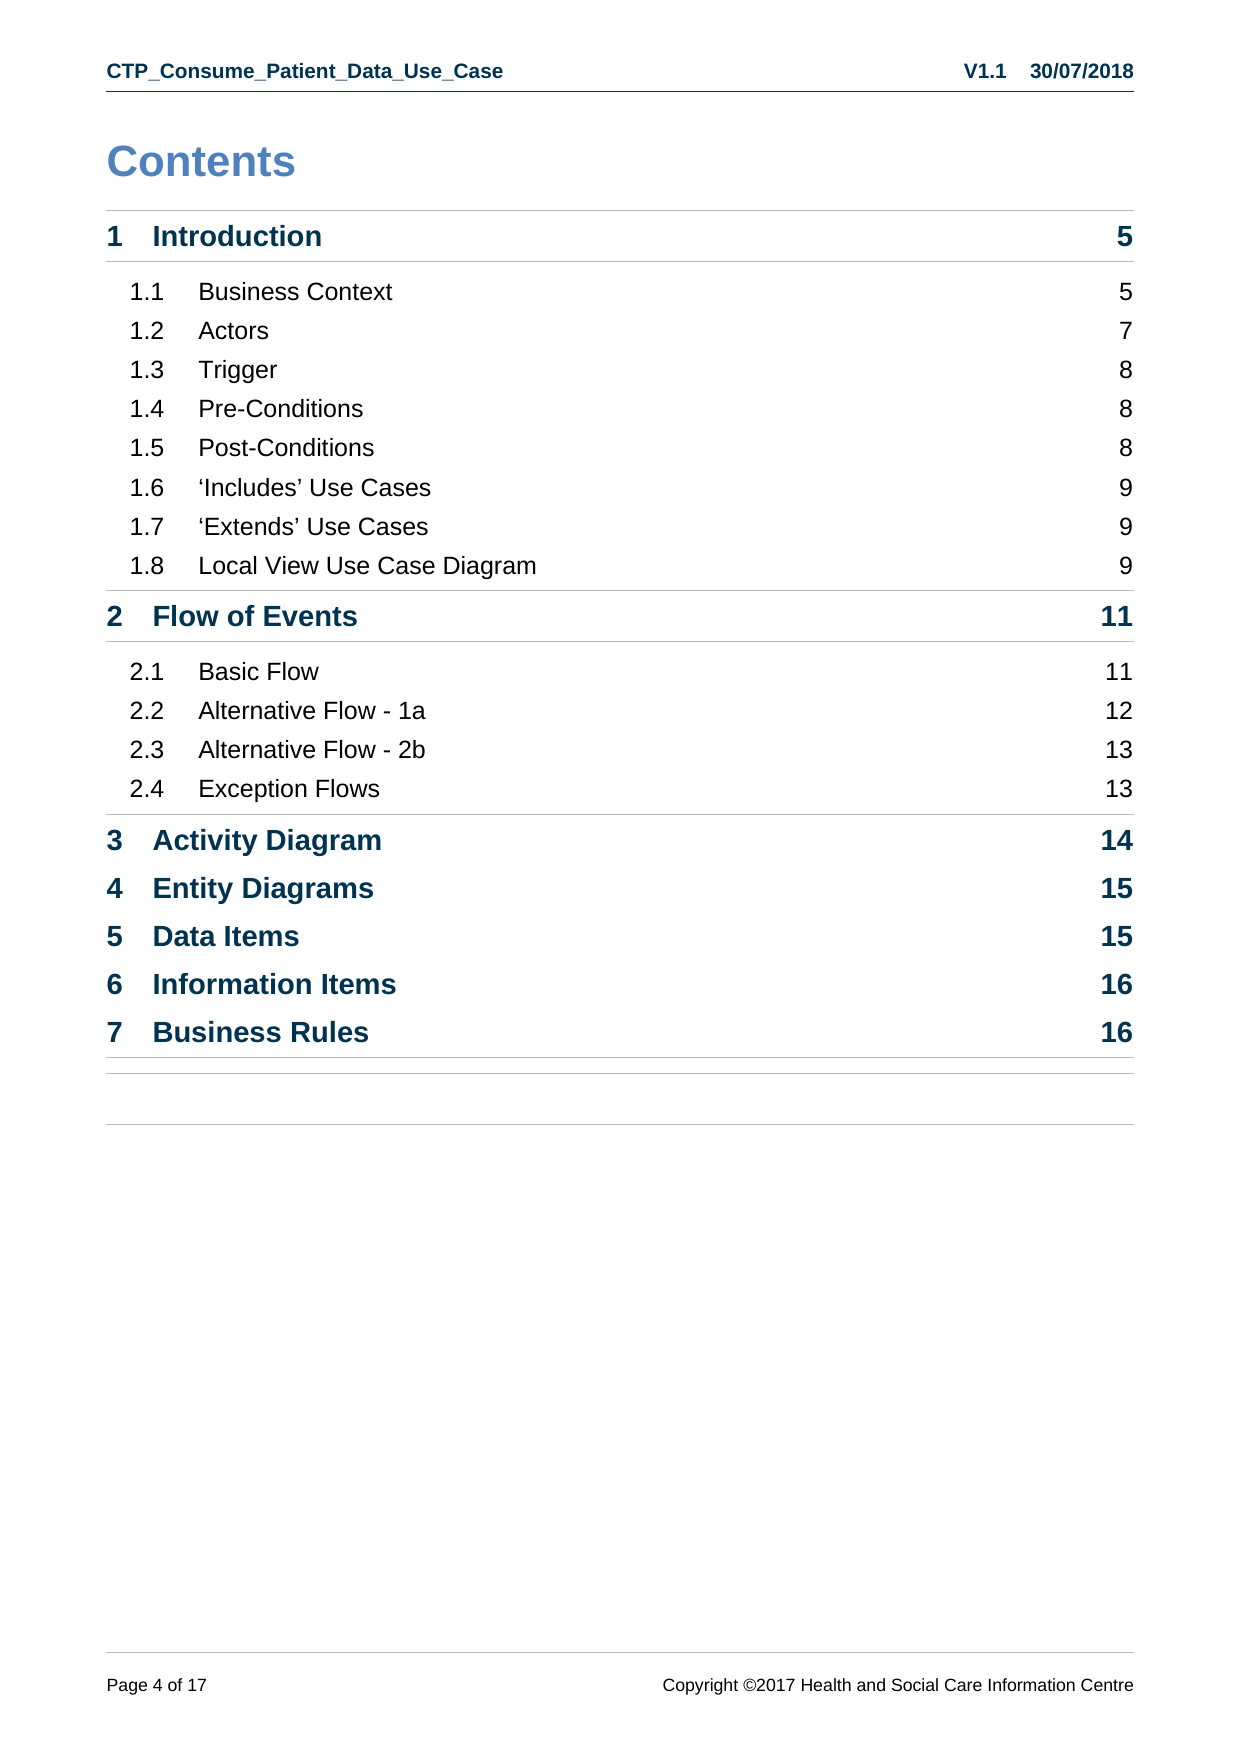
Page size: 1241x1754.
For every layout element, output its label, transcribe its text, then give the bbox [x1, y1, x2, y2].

text 2 Flow of Events 11 [106, 591, 1134, 641]
text 1.1 Business Context 5 [129, 277, 1134, 306]
text 2.1 Basic Flow 11 [129, 657, 1134, 686]
text 1.2 Actors 7 [129, 316, 1134, 345]
text 2.2 Alternative Flow - 1a 12 [129, 696, 1134, 725]
text 6 Information Items 16 [106, 958, 1134, 1001]
text 1.8 Local View Use Case Diagram 9 [129, 551, 1134, 580]
text 2.4 Exception Flows 13 [129, 774, 1134, 803]
text 1.3 Trigger 8 [129, 355, 1134, 384]
text 1.7 ‘Extends’ Use Cases 9 [129, 512, 1134, 541]
text 2.3 Alternative Flow - 2b 13 [129, 735, 1134, 764]
text 1 Introduction 5 [106, 211, 1134, 261]
text 1.6 ‘Includes’ Use Cases 9 [129, 473, 1134, 501]
text 5 Data Items 15 [106, 910, 1134, 953]
text 7 Business Rules 16 [106, 1006, 1134, 1057]
text 1.4 Pre-Conditions 8 [129, 394, 1134, 423]
text 3 Activity Diagram 14 [106, 815, 1134, 857]
subtitle Contents [106, 136, 1134, 186]
text 4 Entity Diagrams 15 [106, 862, 1134, 905]
text 1.5 Post-Conditions 8 [129, 433, 1134, 462]
